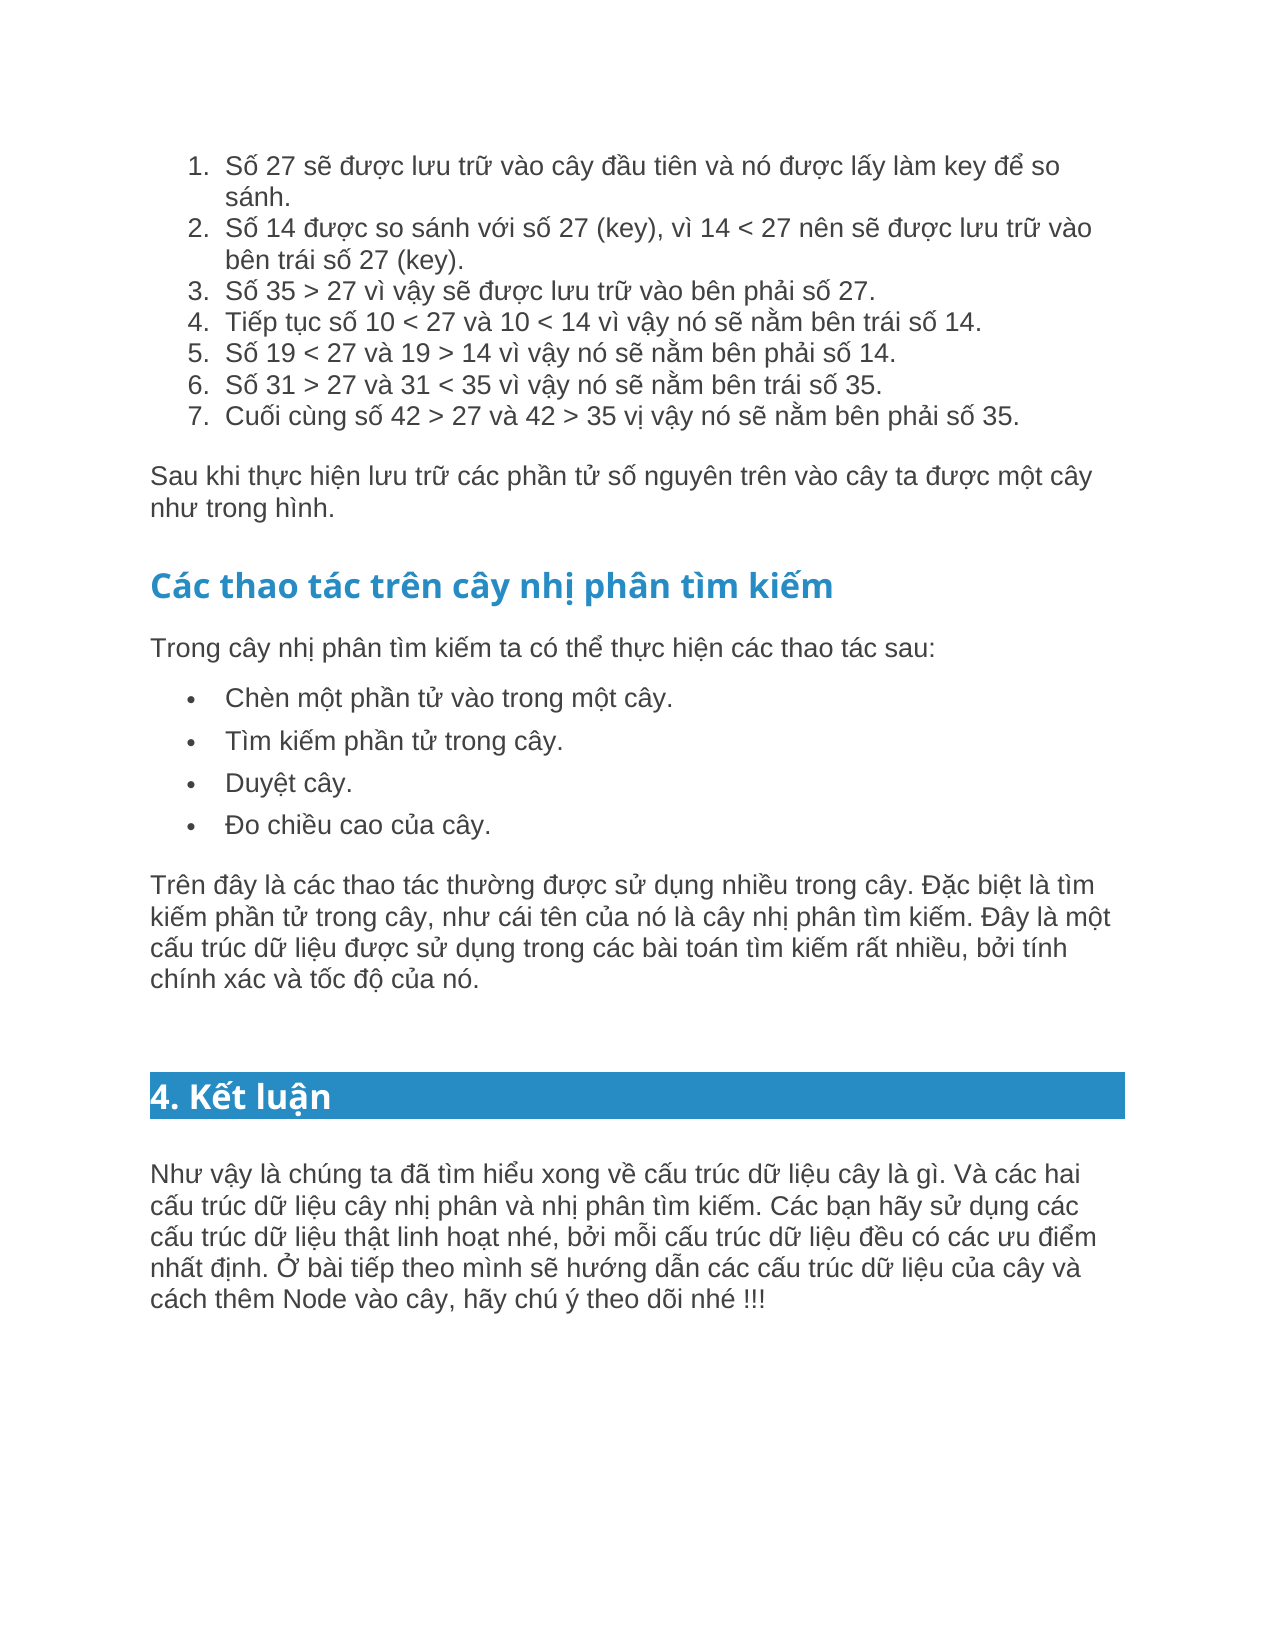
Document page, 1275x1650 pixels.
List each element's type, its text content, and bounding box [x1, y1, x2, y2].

list Số 14 được so sánh với số 27 (key), vì 14 < 27 nên sẽ được lưu trữ vào bên trái số 27 (key). [187, 212, 1125, 275]
list Chèn một phần tử vào trong một cây. [187, 682, 1125, 713]
list Số 31 > 27 và 31 < 35 vì vậy nó sẽ nằm bên trái số 35. [187, 369, 1125, 400]
text Trong cây nhị phân tìm kiếm ta có thể thực hiện các thao tác sau: [150, 632, 1125, 663]
list Số 35 > 27 vì vậy sẽ được lưu trữ vào bên phải số 27. [187, 275, 1125, 306]
text Các thao tác trên cây nhị phân tìm kiếm [150, 562, 1125, 609]
text Như vậy là chúng ta đã tìm hiểu xong về cấu trúc dữ liệu cây là gì. Và các hai cấu trúc dữ liệu cây nhị phân và nhị phân tìm kiếm. Các bạn hãy sử dụng các cấu trúc dữ liệu thật linh hoạt nhé, bởi mỗi cấu trúc dữ liệu đều có các ưu điểm nhất định. Ở bài tiếp theo mình sẽ hướng dẫn các cấu trúc dữ liệu của cây và cách thêm Node vào cây, hãy chú ý theo dõi nhé !!! [150, 1158, 1125, 1314]
list Tìm kiếm phần tử trong cây. [187, 724, 1125, 756]
text Trên đây là các thao tác thường được sử dụng nhiều trong cây. Đặc biệt là tìm kiếm phần tử trong cây, như cái tên của nó là cây nhị phân tìm kiếm. Đây là một cấu trúc dữ liệu được sử dụng trong các bài toán tìm kiếm rất nhiều, bởi tính chính xác và tốc độ của nó. [150, 869, 1125, 994]
list Số 19 < 27 và 19 > 14 vì vậy nó sẽ nằm bên phải số 14. [187, 337, 1125, 369]
list Số 27 sẽ được lưu trữ vào cây đầu tiên và nó được lấy làm key để so sánh. [187, 150, 1125, 212]
text Sau khi thực hiện lưu trữ các phần tử số nguyên trên vào cây ta được một cây như trong hình. [150, 460, 1125, 523]
text 4. Kết luận [150, 1072, 1125, 1119]
list Cuối cùng số 42 > 27 và 42 > 35 vị vậy nó sẽ nằm bên phải số 35. [187, 400, 1125, 431]
list Tiếp tục số 10 < 27 và 10 < 14 vì vậy nó sẽ nằm bên trái số 14. [187, 306, 1125, 337]
list Duyệt cây. [187, 767, 1125, 798]
list Đo chiều cao của cây. [187, 809, 1125, 840]
